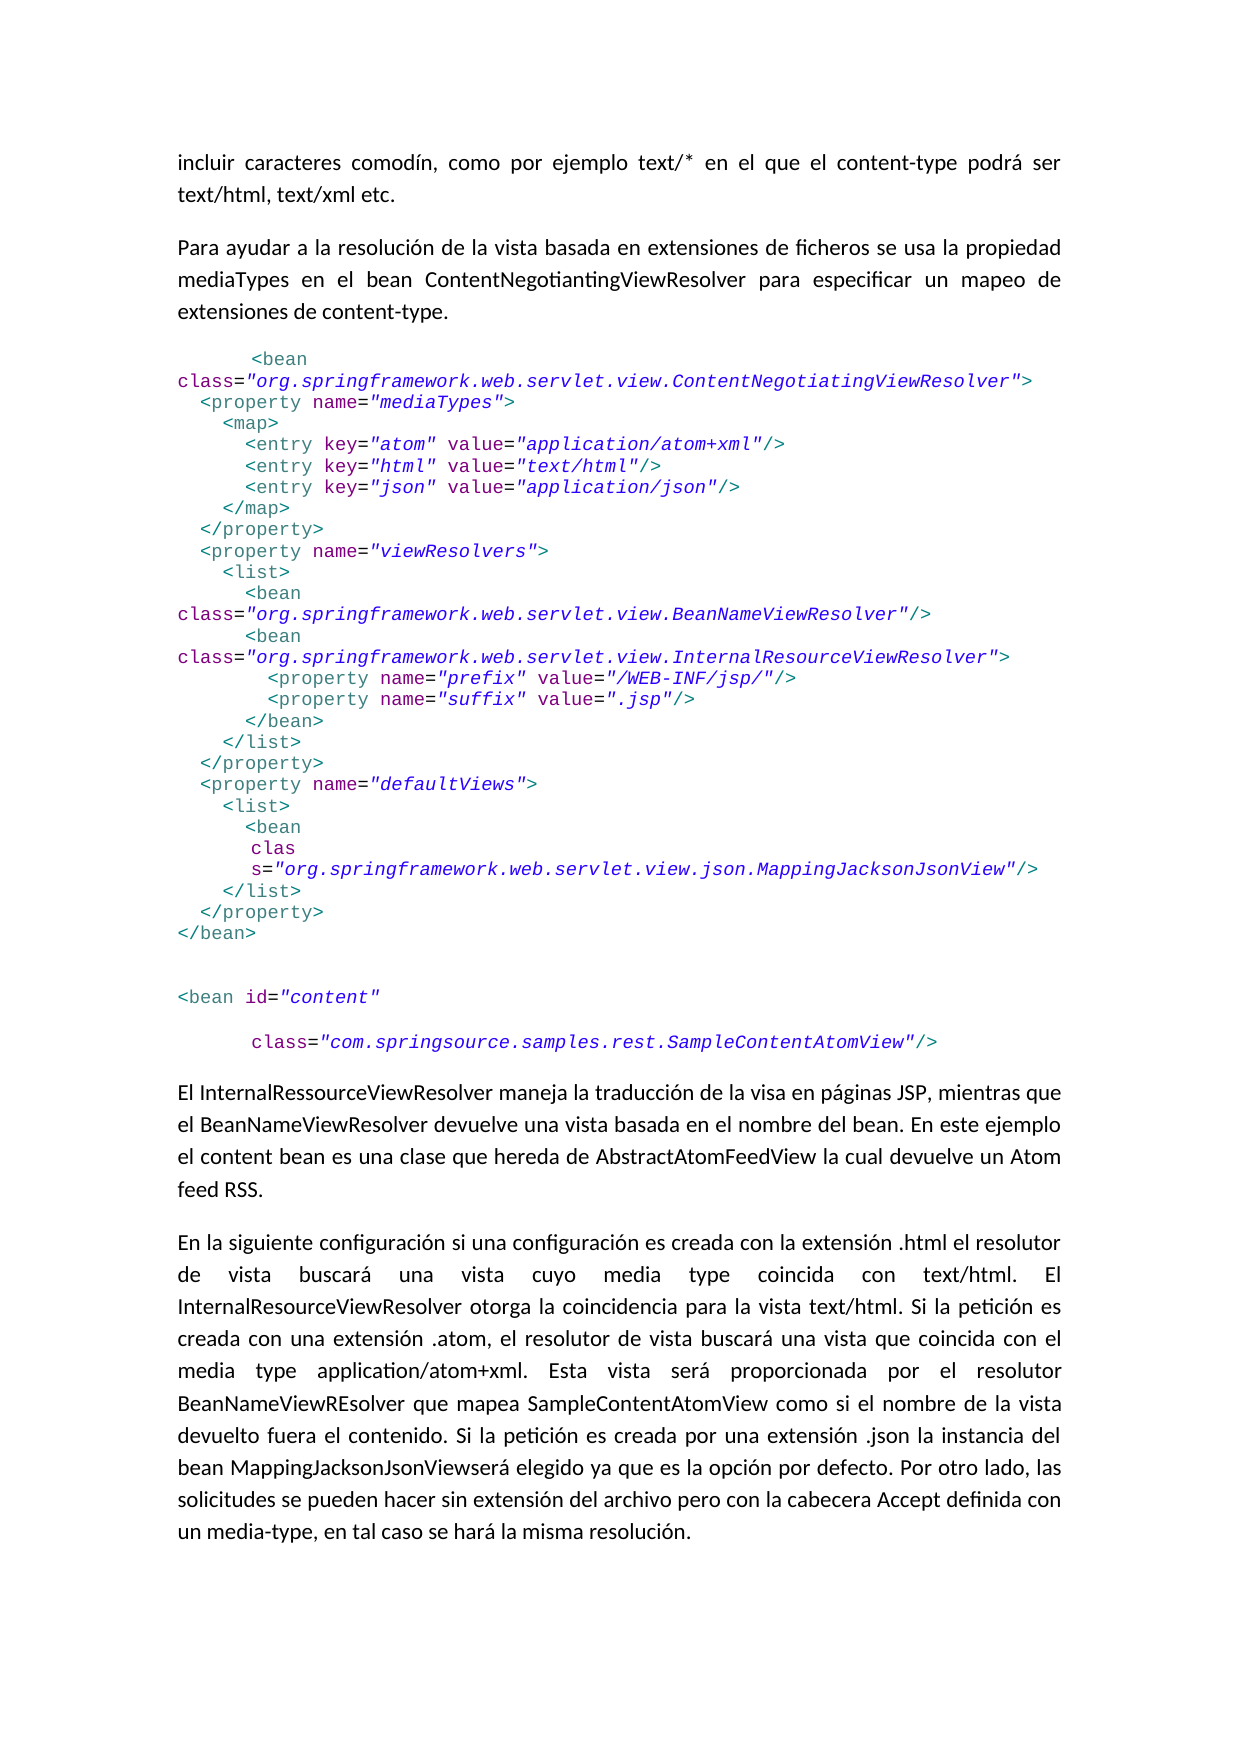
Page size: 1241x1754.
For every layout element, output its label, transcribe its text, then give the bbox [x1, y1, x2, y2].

text </map> [177, 499, 1063, 520]
text <property name="prefix" value="/WEB-INF/jsp/"/> [177, 669, 1063, 690]
text <entry key="html" value="text/html"/> [177, 456, 1063, 478]
text <property name="suffix" value=".jsp"/> [177, 690, 1063, 711]
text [177, 148, 1063, 208]
text El InternalRessourceViewResolver maneja la traducción de la visa en páginas JSP, mientras que el BeanNameViewResolver devuelve una vista basada en el nombre del bean. En este ejemplo el content bean es una clase que hereda de AbstractAtomFeedView la cual devuelve un Atom feed RSS. [177, 1078, 1063, 1203]
text class="com.springsource.samples.rest.SampleContentAtomView"/> [177, 1033, 1063, 1054]
text </property> [177, 903, 1063, 924]
text <map> [177, 414, 1063, 435]
text <entry key="json" value="application/json"/> [177, 478, 1063, 499]
text <bean class="org.springframework.web.servlet.view.InternalResourceViewResolver"> [177, 626, 1063, 669]
text <bean class="org.springframework.web.servlet.view.BeanNameViewResolver"/> [177, 584, 1063, 626]
text <bean class="org.springframework.web.servlet.view.ContentNegotiatingViewResolver"> [177, 350, 1063, 393]
text </bean> [177, 711, 1063, 733]
text Para ayudar a la resolución de la vista basada en extensiones de ficheros se usa la propiedad mediaTypes en el bean ContentNegotiantingViewResolver para especificar un mapeo de extensiones de content-type. [177, 233, 1063, 325]
text <entry key="atom" value="application/atom+xml"/> [177, 435, 1063, 456]
text <list> [177, 563, 1063, 584]
text <bean [177, 818, 1063, 839]
text </list> [177, 881, 1063, 903]
text <property name="mediaTypes"> [177, 393, 1063, 414]
text <list> [177, 796, 1063, 818]
text En la siguiente configuración si una configuración es creada con la extensión .html el resolutor de vista buscará una vista cuyo media type coincida con text/html. El InternalResourceViewResolver otorga la coincidencia para la vista text/html. Si la petición es creada con una extensión .atom, el resolutor de vista buscará una vista que coincida con el media type application/atom+xml. Esta vista será proporcionada por el resolutor BeanNameViewREsolver que mapea SampleContentAtomView como si el nombre de la vista devuelto fuera el contenido. Si la petición es creada por una extensión .json la instancia del bean MappingJacksonJsonViewserá elegido ya que es la opción por defecto. Por otro lado, las solicitudes se pueden hacer sin extensión del archivo pero con la cabecera Accept definida con un media-type, en tal caso se hará la misma resolución. [177, 1228, 1063, 1545]
text <bean id="content" [177, 988, 1063, 1009]
text </property> [177, 754, 1063, 775]
text </bean> [177, 924, 1063, 945]
text </property> [177, 520, 1063, 541]
text <property name="defaultViews"> [177, 775, 1063, 796]
text class="org.springframework.web.servlet.view.json.MappingJacksonJsonView"/> [251, 839, 1063, 881]
text </list> [177, 733, 1063, 754]
text <property name="viewResolvers"> [177, 541, 1063, 563]
